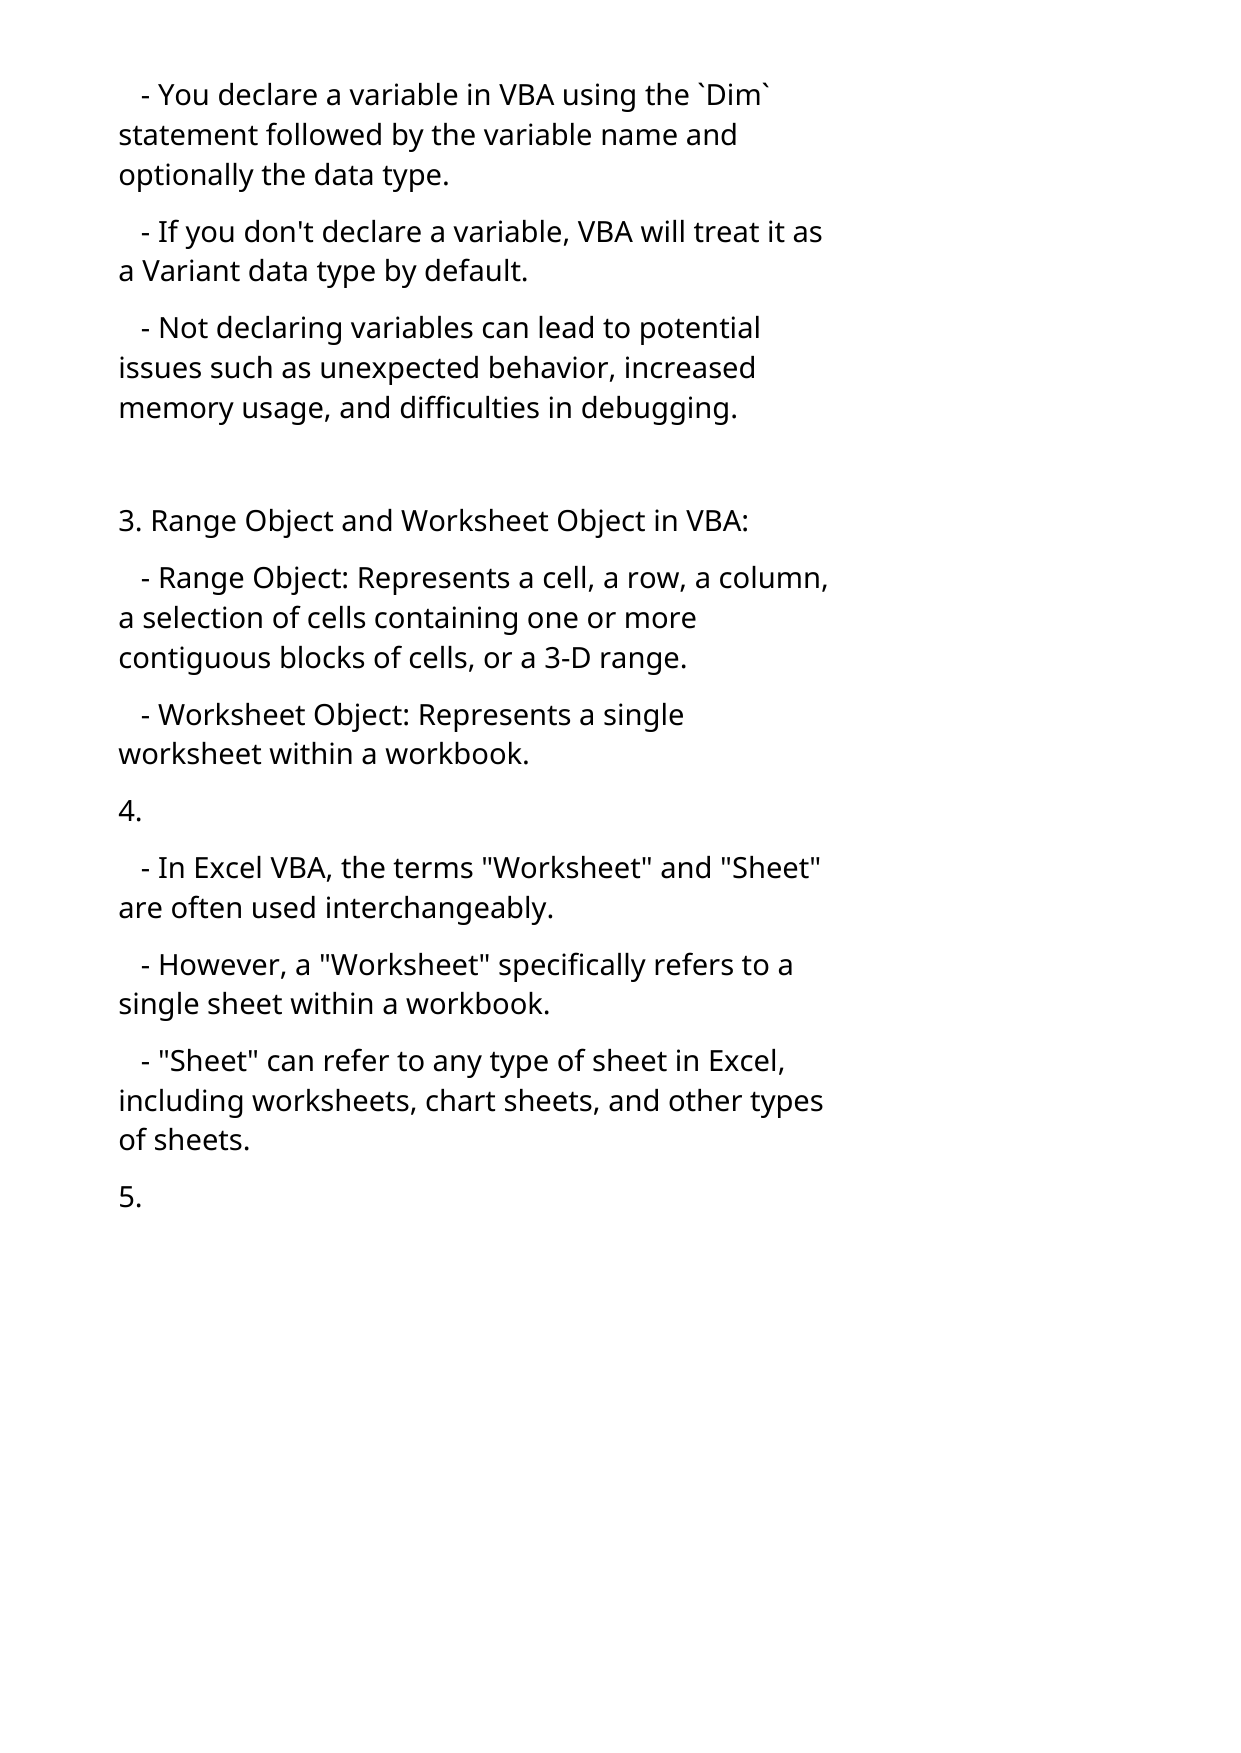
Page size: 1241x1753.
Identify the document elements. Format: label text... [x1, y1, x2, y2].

text - Not declaring variables can lead to potential issues such as unexpected behavior, increased memory usage, and difficulties in debugging. [118, 307, 830, 427]
text 3. Range Object and Worksheet Object in VBA: [118, 501, 830, 540]
text 5. [118, 1177, 830, 1216]
text - You declare a variable in VBA using the `Dim` statement followed by the variable name and optionally the data type. [118, 75, 830, 194]
text - Range Object: Represents a cell, a row, a column, a selection of cells containing one or more contiguous blocks of cells, or a 3-D range. [118, 557, 830, 677]
text - "Sheet" can refer to any type of sheet in Excel, including worksheets, chart sheets, and other types of sheets. [118, 1040, 830, 1159]
text 4. [118, 790, 830, 830]
text - Worksheet Object: Represents a single worksheet within a workbook. [118, 694, 830, 773]
text - However, a "Worksheet" specifically refers to a single sheet within a workbook. [118, 944, 830, 1023]
text - If you don't declare a variable, VBA will treat it as a Variant data type by default. [118, 211, 830, 290]
text - In Excel VBA, the terms "Worksheet" and "Sheet" are often used interchangeably. [118, 847, 830, 927]
